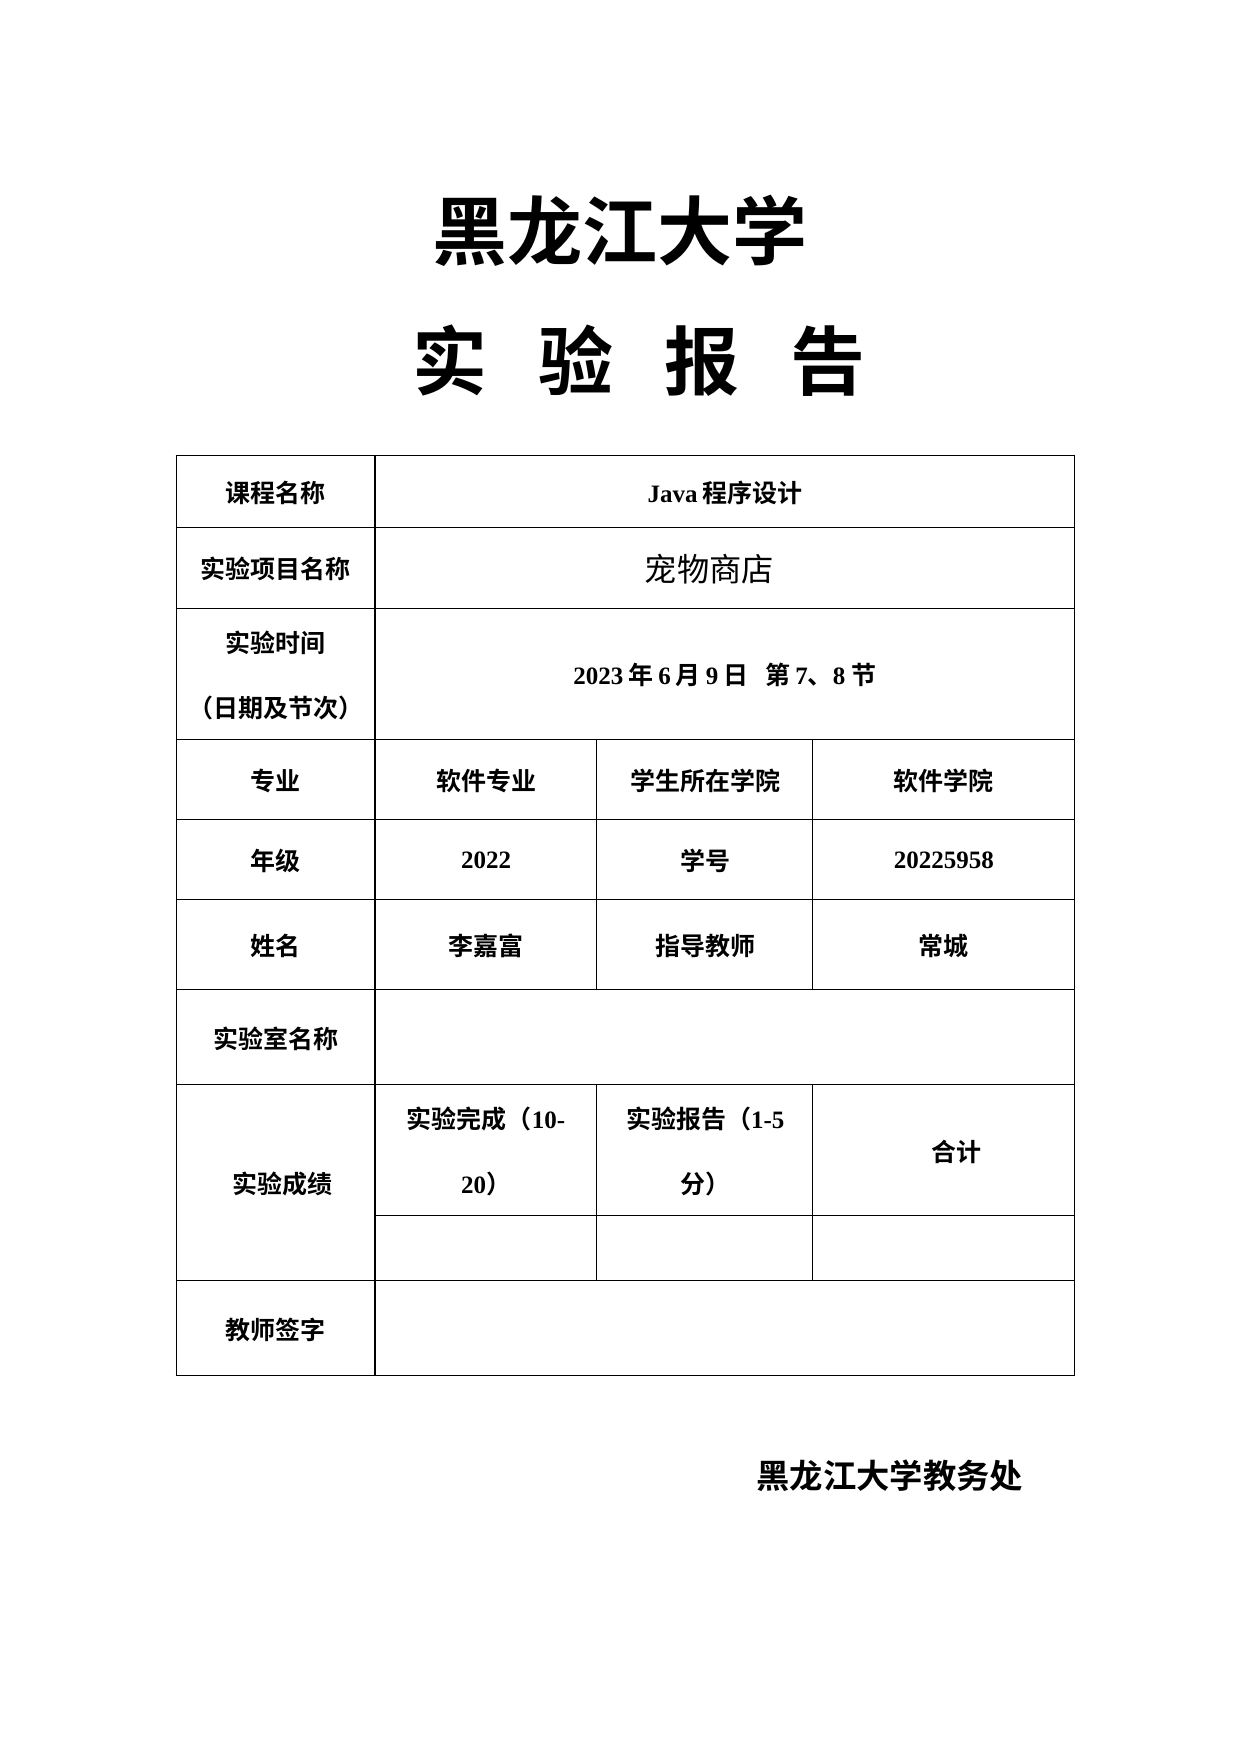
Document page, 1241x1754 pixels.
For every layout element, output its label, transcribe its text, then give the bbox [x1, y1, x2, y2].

table_cell 软件学院 [813, 740, 1074, 818]
table_cell 教师签字 [177, 1281, 374, 1375]
table_cell [597, 1216, 812, 1280]
table_header 课程名称 [177, 456, 374, 527]
table_cell 姓名 [177, 900, 374, 989]
table_cell 2023年6月9日 第7、8 节 [376, 609, 1074, 739]
text 实 验 报 告 [187, 292, 1053, 422]
table_cell 2022 [376, 820, 596, 899]
table_cell 实验完成（10-20） [376, 1085, 596, 1215]
table_cell 实验报告（1-5分） [597, 1085, 812, 1215]
table_cell [813, 1216, 1074, 1280]
table_cell 合计 [813, 1085, 1074, 1215]
table_cell 李嘉富 [376, 900, 596, 989]
table_cell [376, 1281, 1074, 1375]
text 黑龙江大学教务处 [187, 1441, 1053, 1506]
table_cell 常城 [813, 900, 1074, 989]
table_cell 软件专业 [376, 740, 596, 818]
table_cell [376, 1216, 596, 1280]
table_cell [376, 990, 1074, 1084]
table_cell 年级 [177, 820, 374, 899]
text 黑龙江大学 [187, 162, 1053, 292]
table_cell 学生所在学院 [597, 740, 812, 818]
table_header Java程序设计 [376, 456, 1074, 527]
table_cell 实验成绩 [177, 1085, 374, 1280]
table_cell 宠物商店 [376, 528, 1074, 608]
table_cell 实验时间 （日期及节次） [177, 609, 374, 739]
table_cell 指导教师 [597, 900, 812, 989]
table_cell 20225958 [813, 820, 1074, 899]
table_cell 学号 [597, 820, 812, 899]
table_cell 实验室名称 [177, 990, 374, 1084]
table_cell 专业 [177, 740, 374, 818]
table_cell 实验项目名称 [177, 528, 374, 608]
